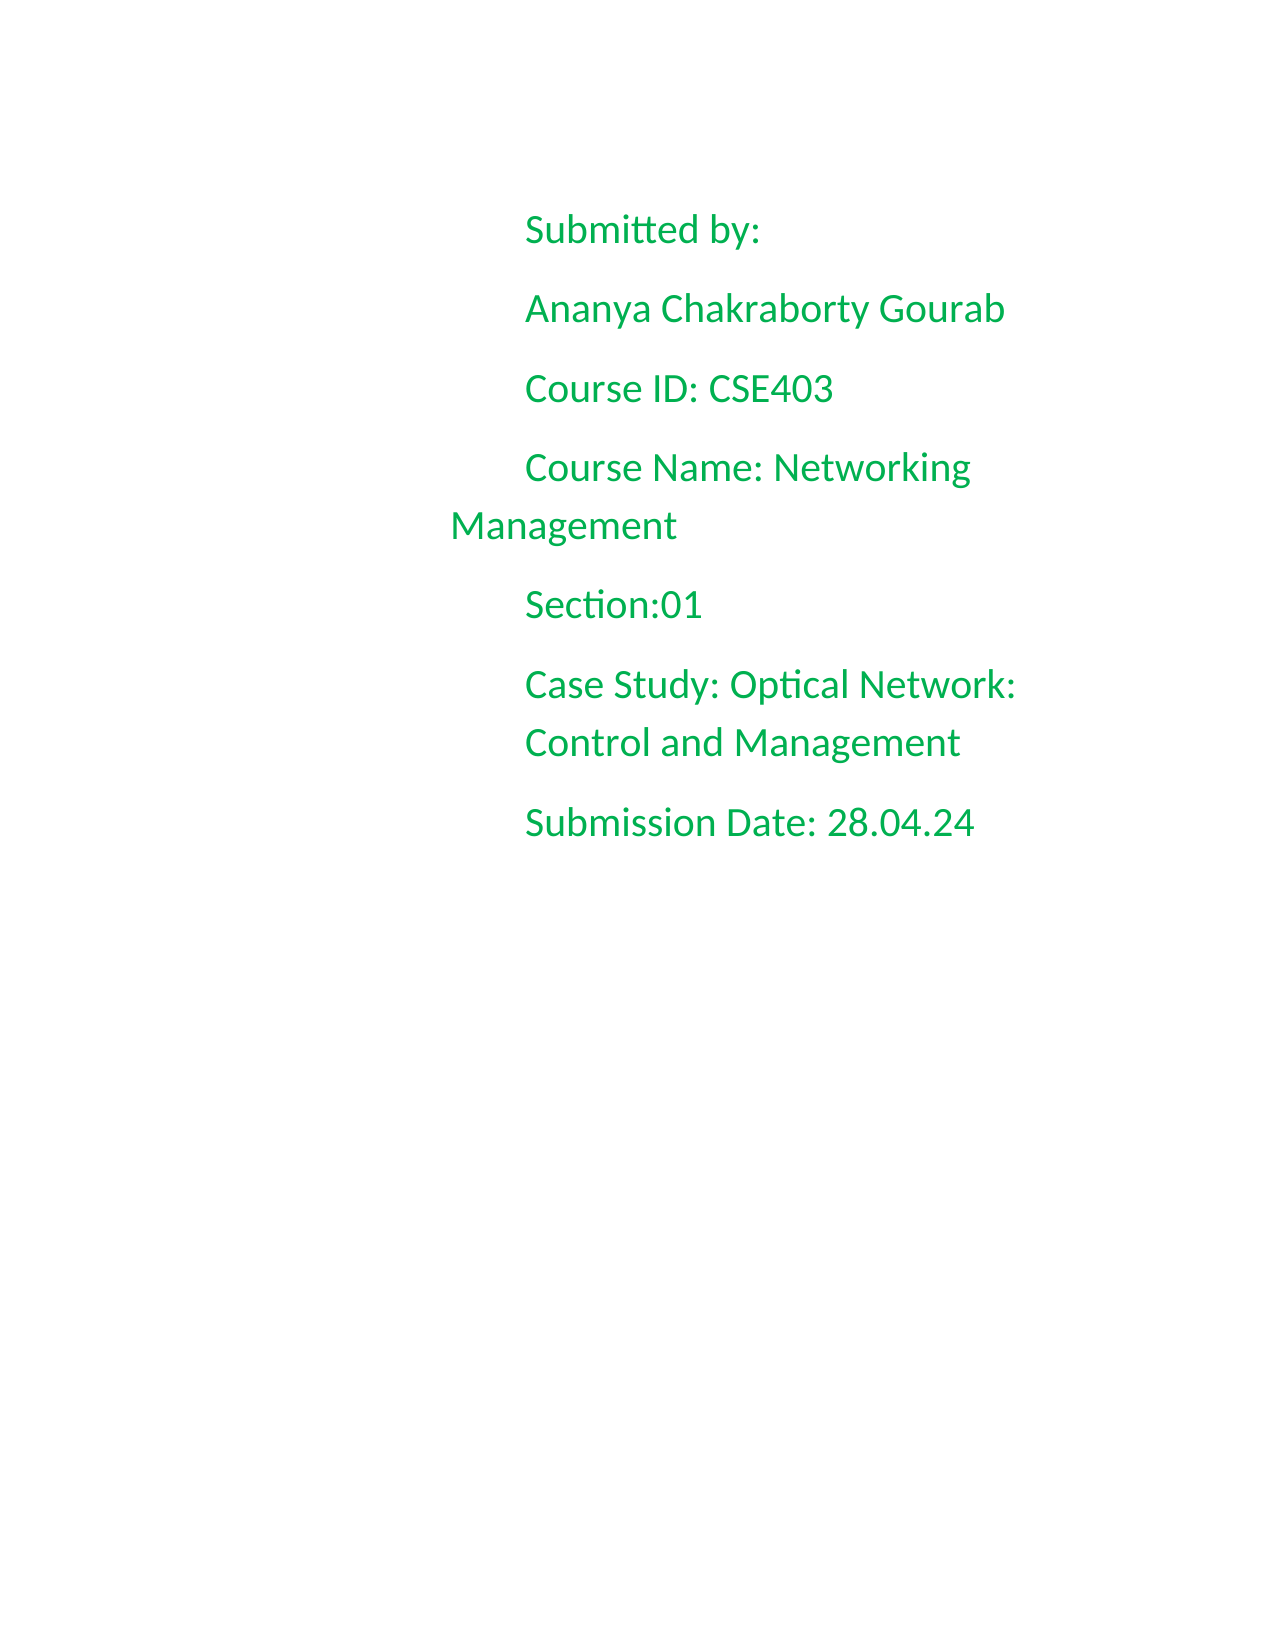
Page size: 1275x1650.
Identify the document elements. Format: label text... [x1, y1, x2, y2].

text Course ID: CSE403 [450, 362, 1125, 412]
text Submitted by: [150, 203, 1125, 254]
text Ananya Chakraborty Gourab [450, 282, 1125, 333]
text Submission Date: 28.04.24 [450, 796, 1125, 846]
text Section:01 [525, 578, 1125, 629]
text Course Name: Networking Management [450, 441, 1125, 550]
text Case Study: Optical Network: Control and Management [525, 658, 1125, 767]
